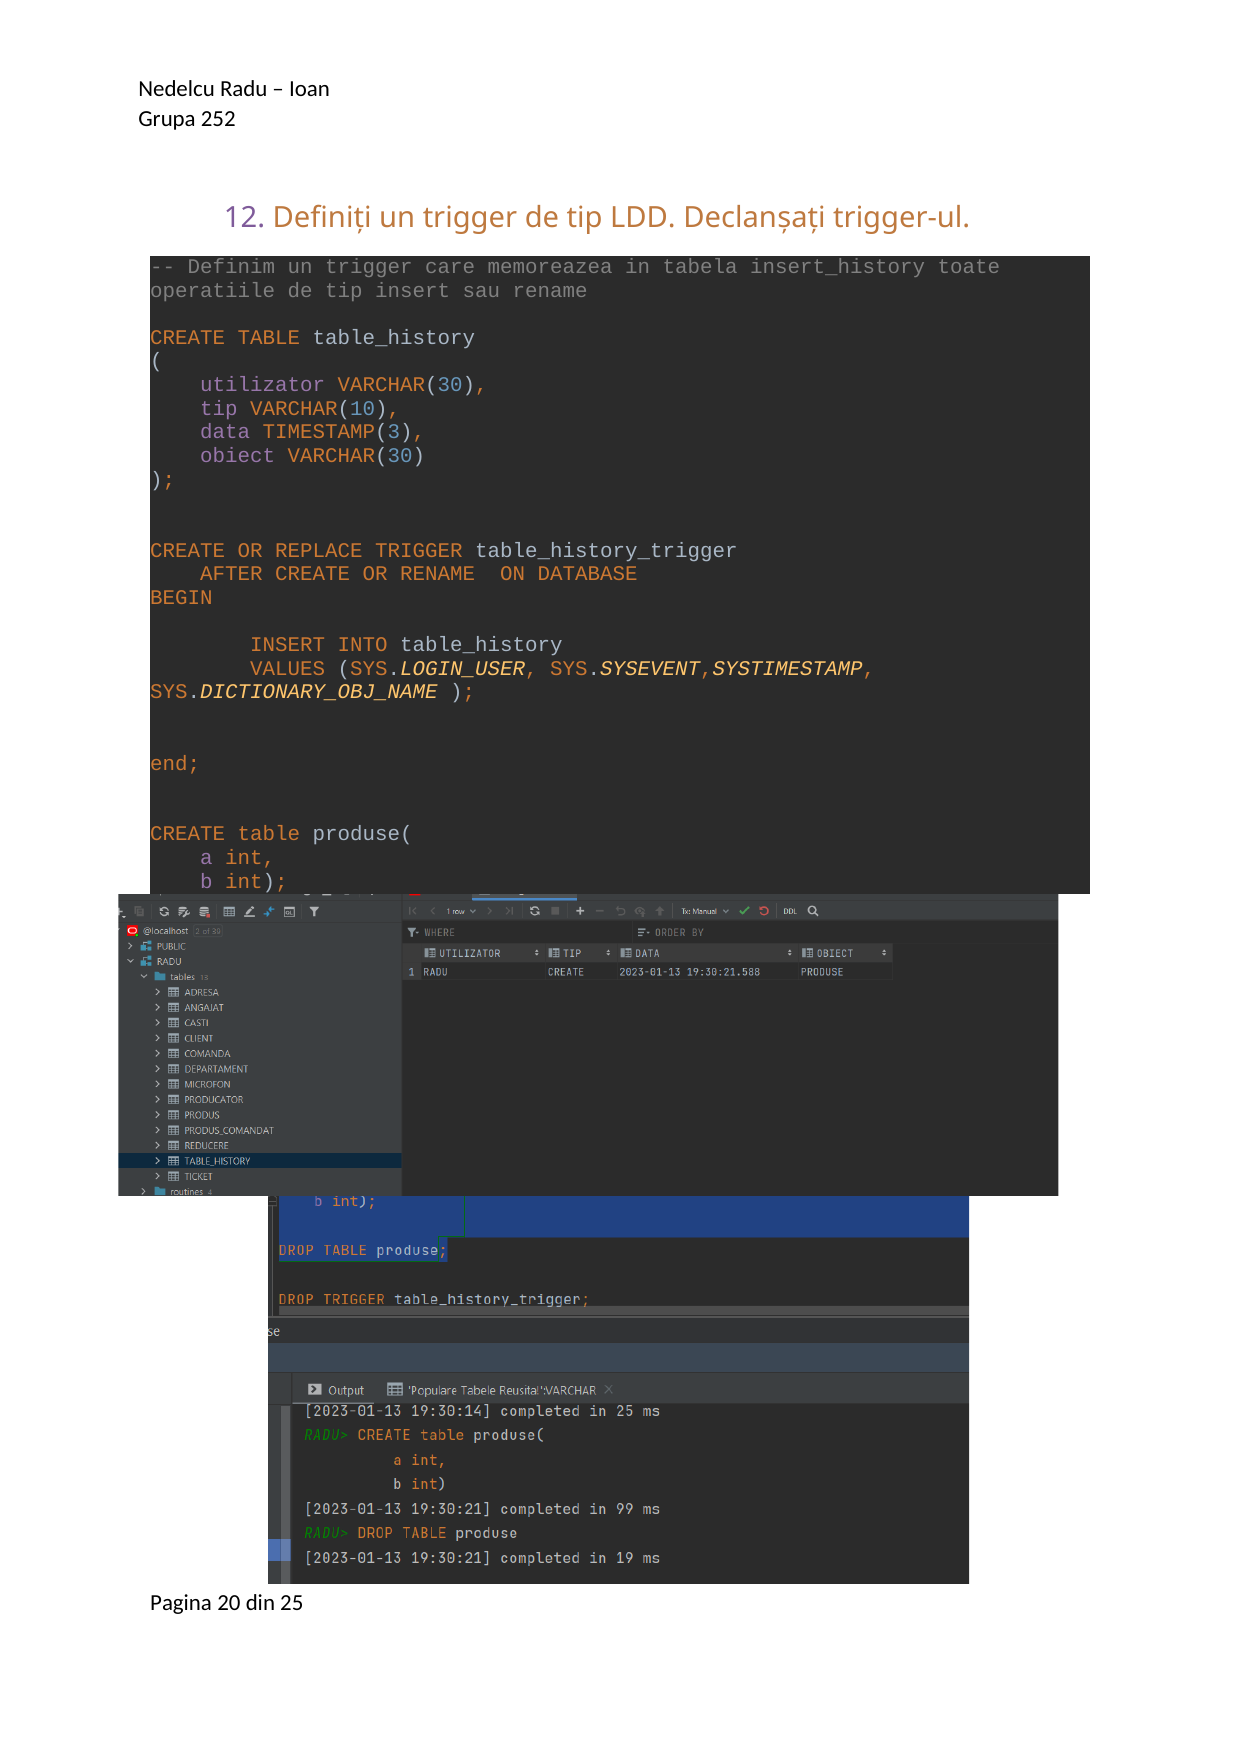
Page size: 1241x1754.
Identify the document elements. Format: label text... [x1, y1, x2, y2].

text -- Definim un trigger care memoreazea in tabela insert_history toate operatiile de tip insert sau rename CREATE TABLE table_history ( utilizator VARCHAR(30), tip VARCHAR(10), data TIMESTAMP(3), obiect VARCHAR(30) ); CREATE OR REPLACE TRIGGER table_history_trigger AFTER CREATE OR RENAME ON DATABASE BEGIN INSERT INTO table_history VALUES (SYS.LOGIN_USER, SYS.SYSEVENT,SYSTIMESTAMP, SYS.DICTIONARY_OBJ_NAME ); end; CREATE table produse( a int, b int); [150, 256, 1090, 894]
picture [118, 894, 1059, 1584]
text 12. Definiți un trigger de tip LDD. Declanșați trigger-ul. [150, 196, 1090, 236]
